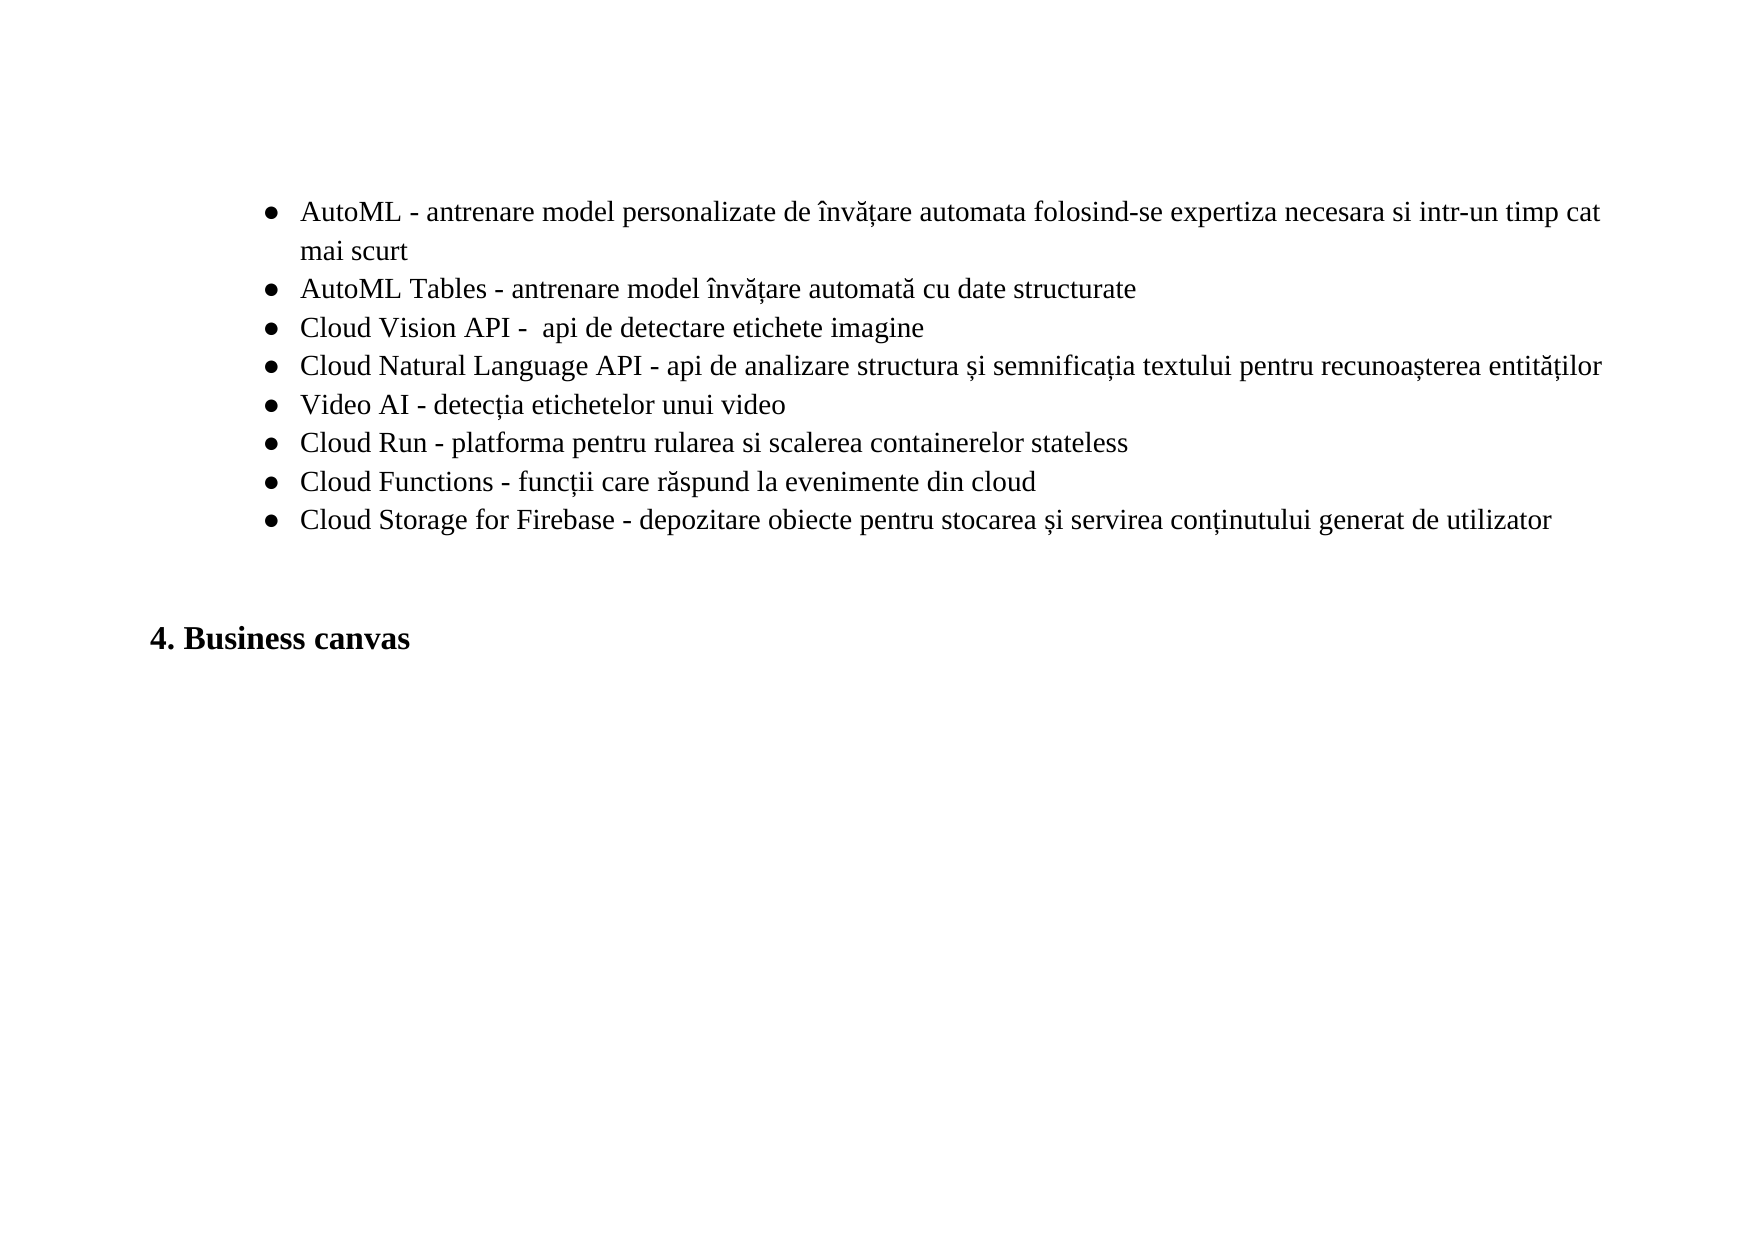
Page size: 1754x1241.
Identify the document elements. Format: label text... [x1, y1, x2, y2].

list Cloud Storage for Firebase - depozitare obiecte pentru stocarea și servirea conținutului generat de utilizator [262, 502, 1604, 536]
list Video AI - detecția etichetelor unui video [262, 387, 1604, 420]
list AutoML Tables - antrenare model învățare automată cu date structurate [262, 271, 1604, 305]
list AutoML - antrenare model personalizate de învățare automata folosind-se expertiza necesara si intr-un timp cat mai scurt [262, 194, 1604, 266]
text 4. Business canvas [150, 618, 1604, 656]
list Cloud Vision API - api de detectare etichete imagine [262, 310, 1604, 343]
list Cloud Natural Language API - api de analizare structura și semnificația textului pentru recunoașterea entităților [262, 348, 1604, 382]
list Cloud Run - platforma pentru rularea si scalerea containerelor stateless [262, 425, 1604, 459]
list Cloud Functions - funcții care răspund la evenimente din cloud [262, 464, 1604, 497]
